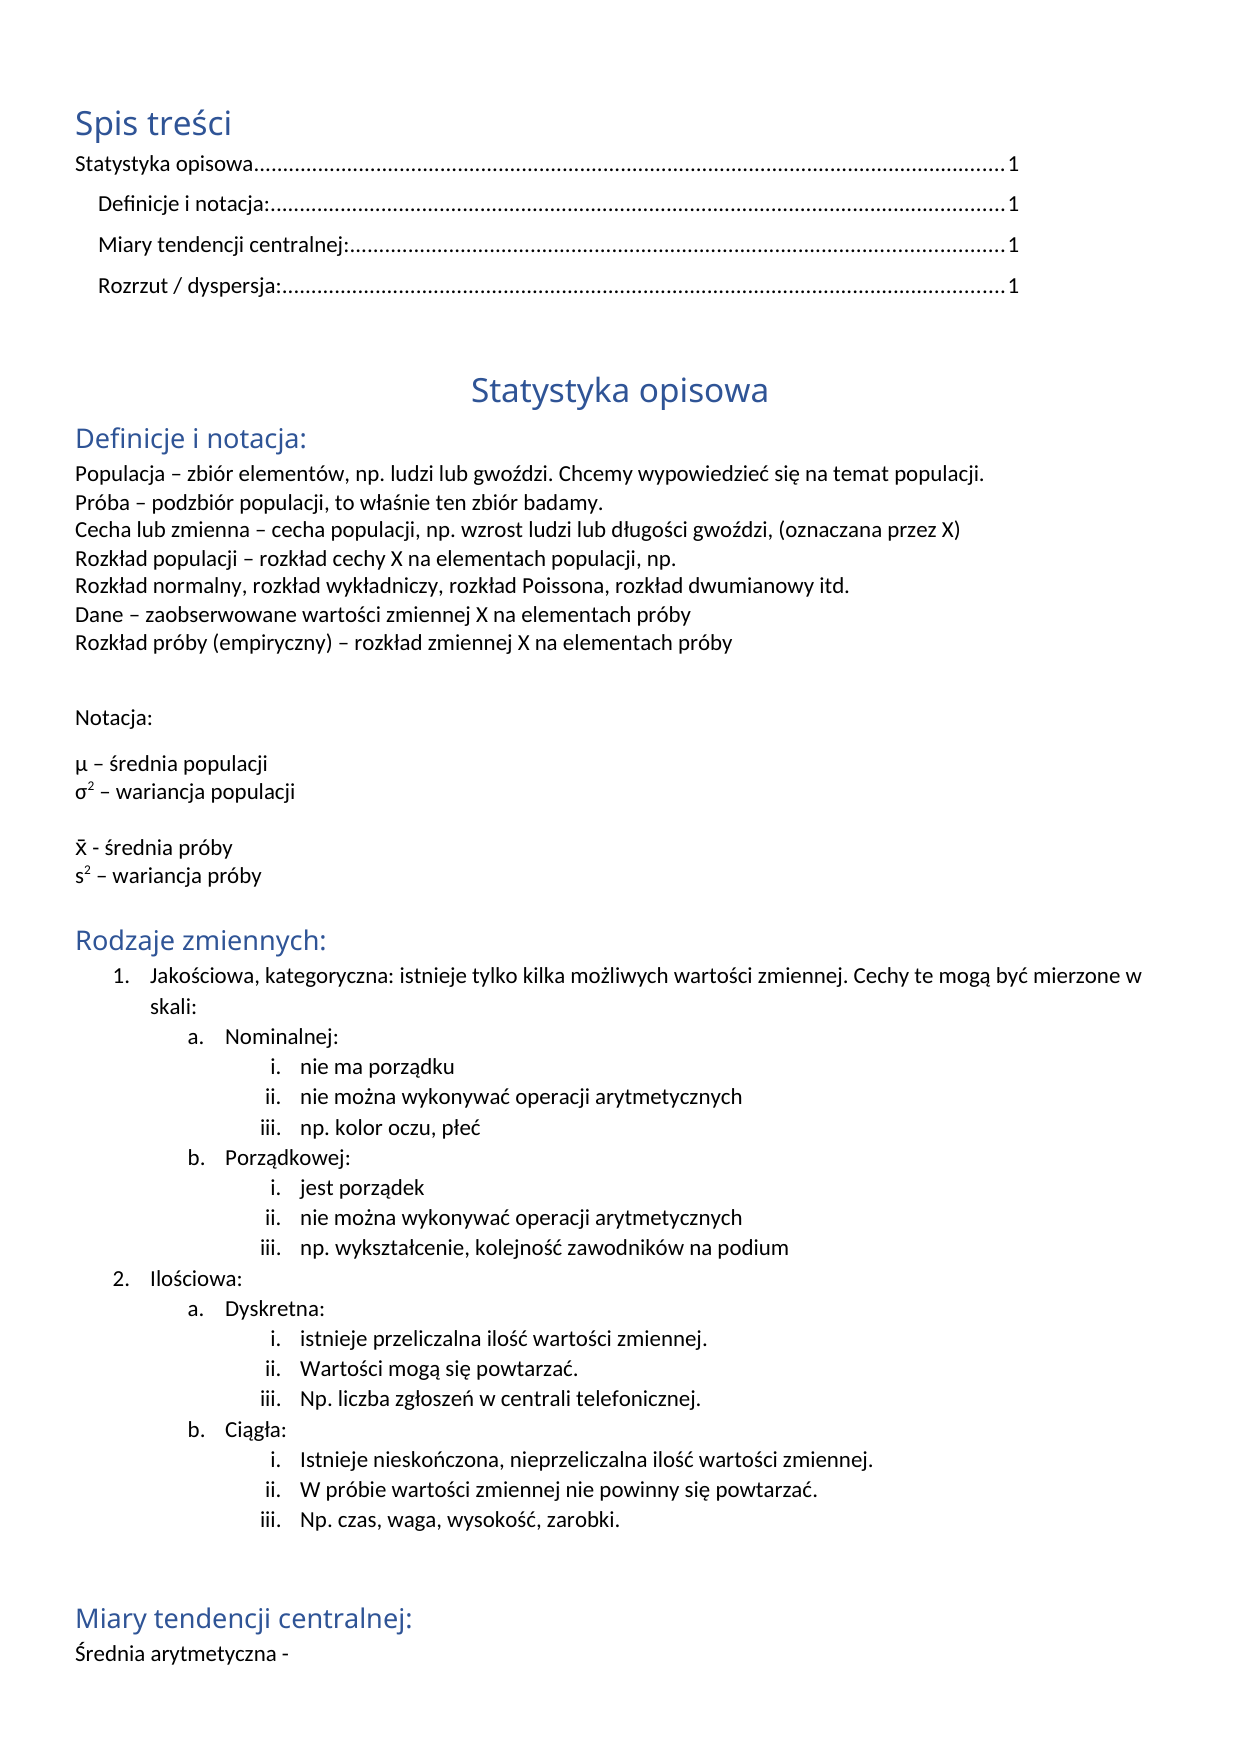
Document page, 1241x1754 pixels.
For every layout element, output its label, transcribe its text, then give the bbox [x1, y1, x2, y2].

list Ilościowa: [112, 1264, 1165, 1292]
list Jakościowa, kategoryczna: istnieje tylko kilka możliwych wartości zmiennej. Cechy te mogą być mierzone w skali: [112, 962, 1165, 1020]
subtitle Definicje i notacja: [75, 420, 1165, 457]
text Populacja – zbiór elementów, np. ludzi lub gwoździ. Chcemy wypowiedzieć się na temat populacji. [75, 459, 1165, 488]
list np. wykształcenie, kolejność zawodników na podium [281, 1233, 1165, 1261]
list Porządkowej: [187, 1143, 1165, 1171]
list istnieje przeliczalna ilość wartości zmiennej. [281, 1324, 1165, 1352]
text Dane – zaobserwowane wartości zmiennej X na elementach próby [75, 600, 1165, 628]
list W próbie wartości zmiennej nie powinny się powtarzać. [281, 1475, 1165, 1503]
list Nominalnej: [187, 1022, 1165, 1050]
list jest porządek [281, 1173, 1165, 1201]
text Średnia arytmetyczna - [75, 1639, 1165, 1667]
list Wartości mogą się powtarzać. [281, 1354, 1165, 1382]
list Np. liczba zgłoszeń w centrali telefonicznej. [281, 1384, 1165, 1412]
list Np. czas, waga, wysokość, zarobki. [281, 1505, 1165, 1533]
text Próba – podzbiór populacji, to właśnie ten zbiór badamy. [75, 488, 1165, 516]
list nie można wykonywać operacji arytmetycznych [281, 1203, 1165, 1231]
subtitle Rodzaje zmiennych: [75, 922, 1165, 959]
text s2 – wariancja próby [75, 862, 1165, 889]
list Istnieje nieskończona, nieprzeliczalna ilość wartości zmiennej. [281, 1445, 1165, 1473]
text Cecha lub zmienna – cecha populacji, np. wzrost ludzi lub długości gwoździ, (oznaczana przez X) [75, 516, 1165, 544]
list np. kolor oczu, płeć [281, 1113, 1165, 1141]
text μ – średnia populacji [75, 749, 1165, 777]
list nie można wykonywać operacji arytmetycznych [281, 1082, 1165, 1110]
subtitle Miary tendencji centralnej: [75, 1599, 1165, 1636]
text σ2 – wariancja populacji [75, 777, 1165, 806]
text Rozkład populacji – rozkład cechy X na elementach populacji, np. [75, 544, 1165, 572]
subtitle Statystyka opisowa [75, 367, 1165, 412]
text Notacja: [75, 703, 1165, 731]
list Ciągła: [187, 1415, 1165, 1443]
list nie ma porządku [281, 1052, 1165, 1080]
text Rozkład próby (empiryczny) – rozkład zmiennej X na elementach próby [75, 628, 1165, 656]
list Dyskretna: [187, 1294, 1165, 1322]
text Rozkład normalny, rozkład wykładniczy, rozkład Poissona, rozkład dwumianowy itd. [75, 572, 1165, 600]
text x̄ - średnia próby [75, 833, 1165, 862]
